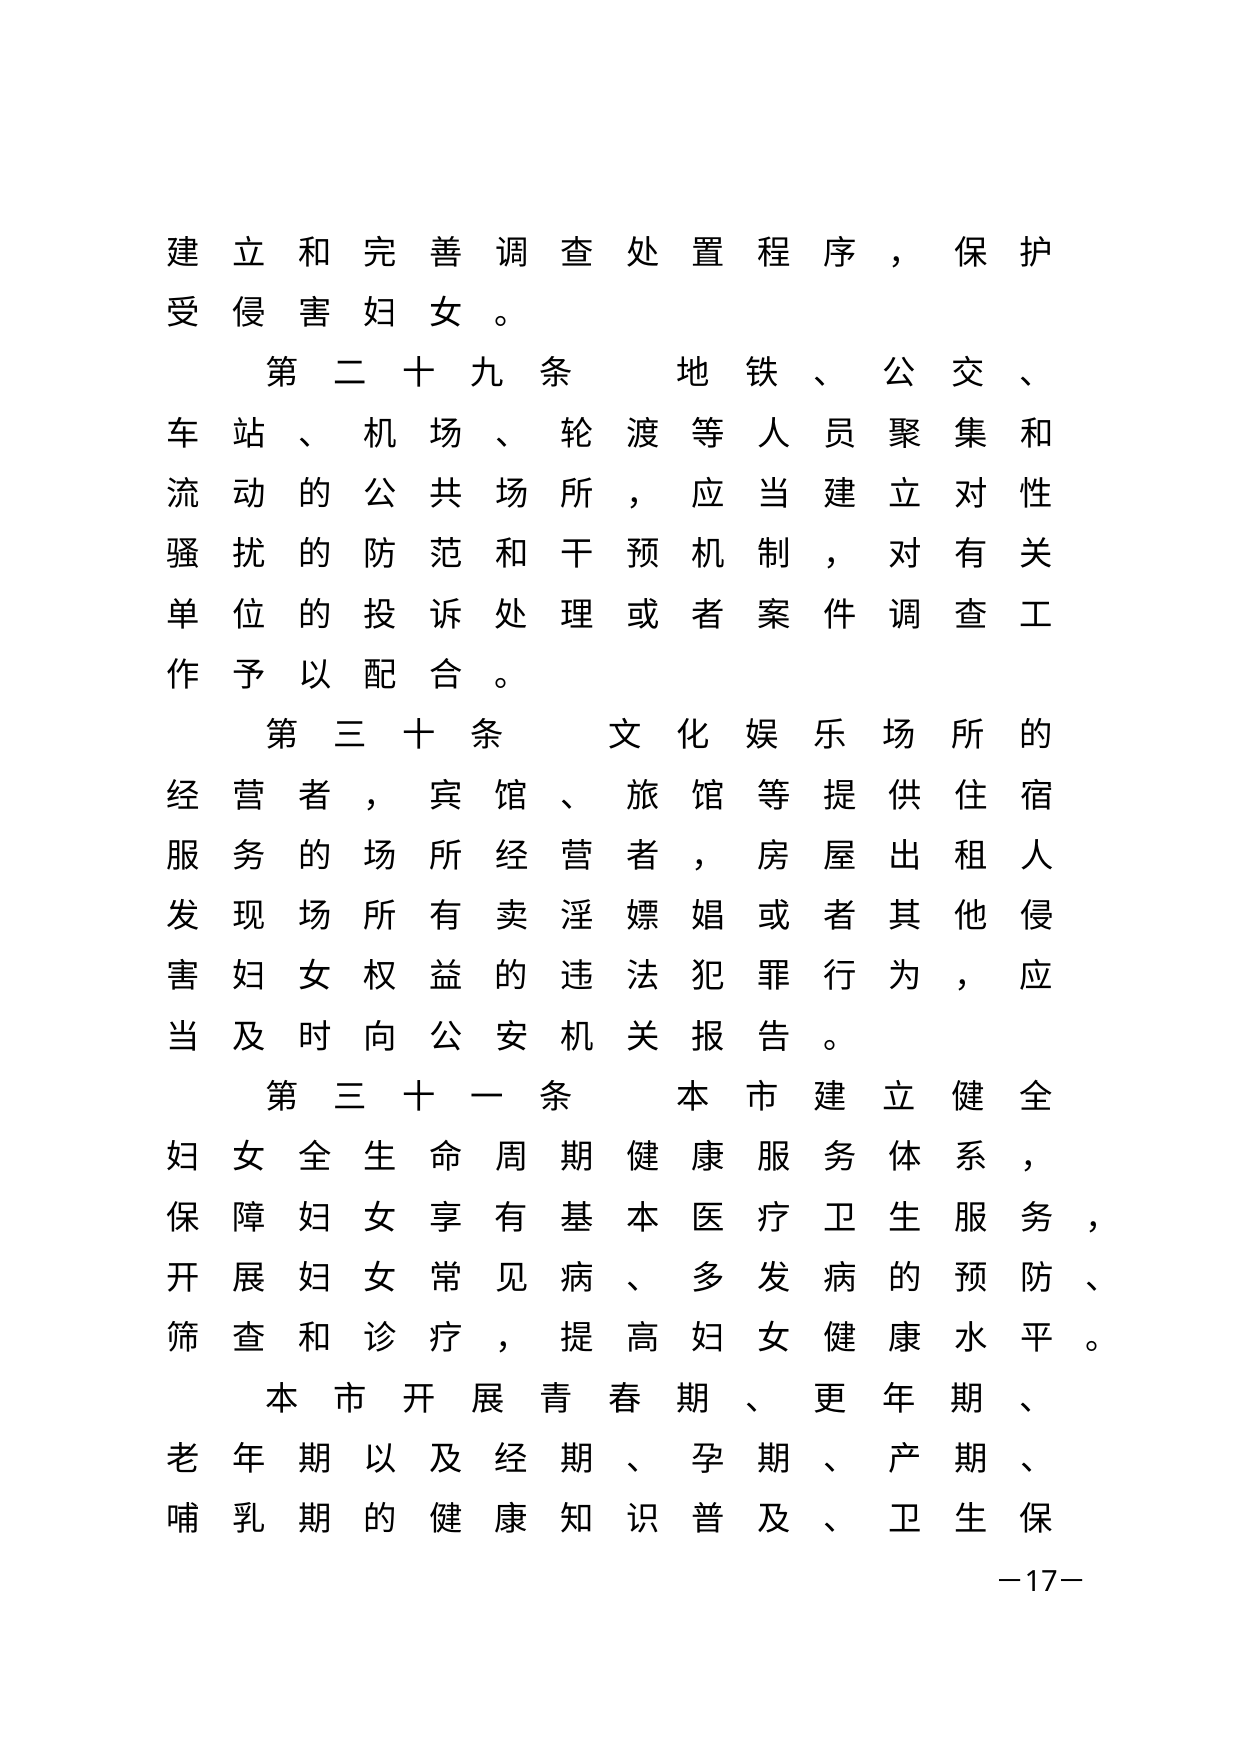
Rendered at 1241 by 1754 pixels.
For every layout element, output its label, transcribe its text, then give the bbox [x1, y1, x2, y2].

text 第三十一条 本市建立健全妇女全生命周期健康服务体系，保障妇女享有基本医疗卫生服务，开展妇女常见病、多发病的预防、筛查和诊疗，提高妇女健康水平。 [167, 1064, 1085, 1365]
text 本市开展青春期、更年期、老年期以及经期、孕期、产期、哺乳期的健康知识普及、卫生保健和疾病防治，有关部门、群团组织等应当为有需要的妇女提供生理健康指导、心理健康服务，保障妇女特殊生理时期的健康需求。 [167, 1365, 1085, 1546]
text 第三十条 文化娱乐场所的经营者，宾馆、旅馆等提供住宿服务的场所经营者，房屋出租人发现场所有卖淫嫖娼或者其他侵害妇女权益的违法犯罪行为，应当及时向公安机关报告。 [167, 702, 1085, 1064]
text 用人单位应当畅通投诉渠道，建立和完善调查处置程序，保护受侵害妇女。 [167, 219, 1085, 340]
text 第二十九条 地铁、公交、车站、机场、轮渡等人员聚集和流动的公共场所，应当建立对性骚扰的防范和干预机制，对有关单位的投诉处理或者案件调查工作予以配合。 [167, 340, 1085, 702]
